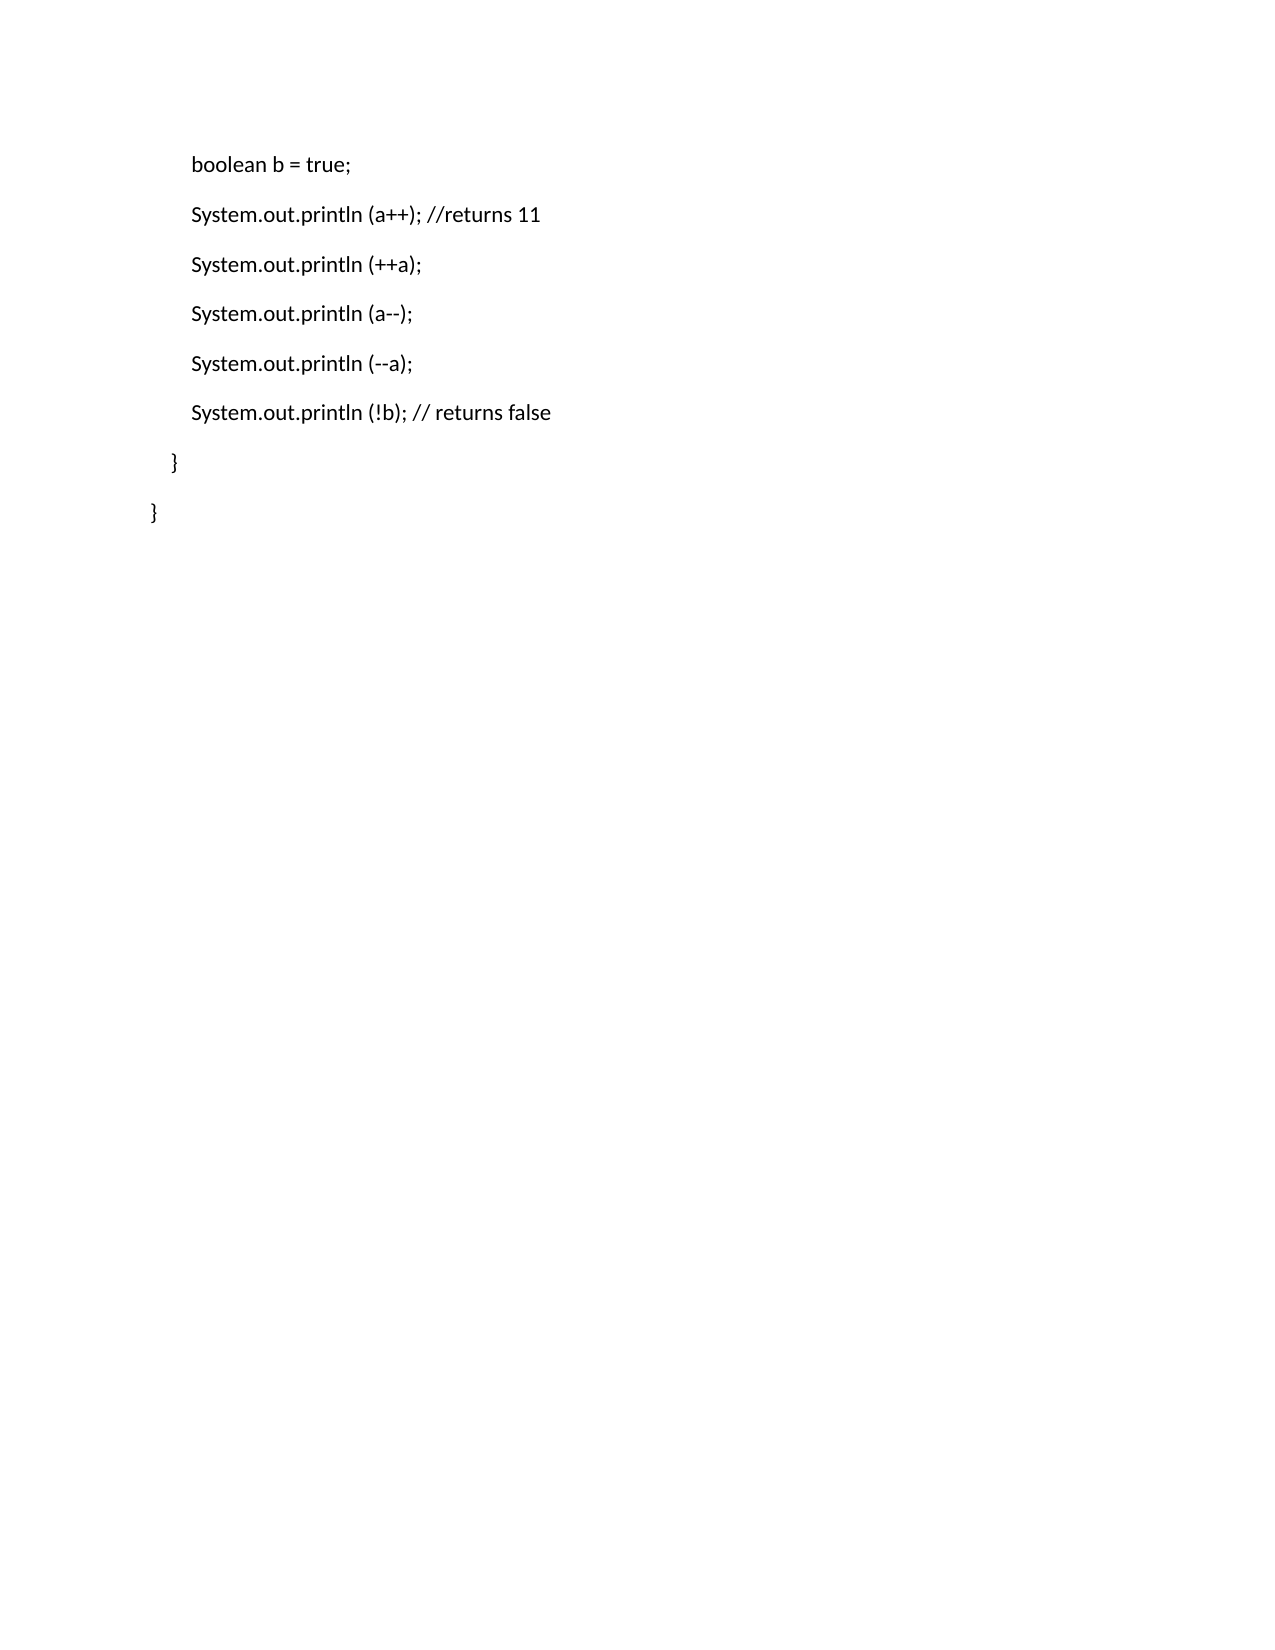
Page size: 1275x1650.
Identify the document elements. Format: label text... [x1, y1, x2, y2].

text System.out.println (--a); [150, 348, 1125, 377]
text System.out.println (!b); // returns false [150, 398, 1125, 427]
text System.out.println (a++); //returns 11 [150, 199, 1125, 228]
text System.out.println (a--); [150, 299, 1125, 327]
text System.out.println (++a); [150, 249, 1125, 278]
text } [150, 447, 1125, 476]
text boolean b = true; [150, 150, 1125, 179]
text } [150, 497, 1125, 526]
